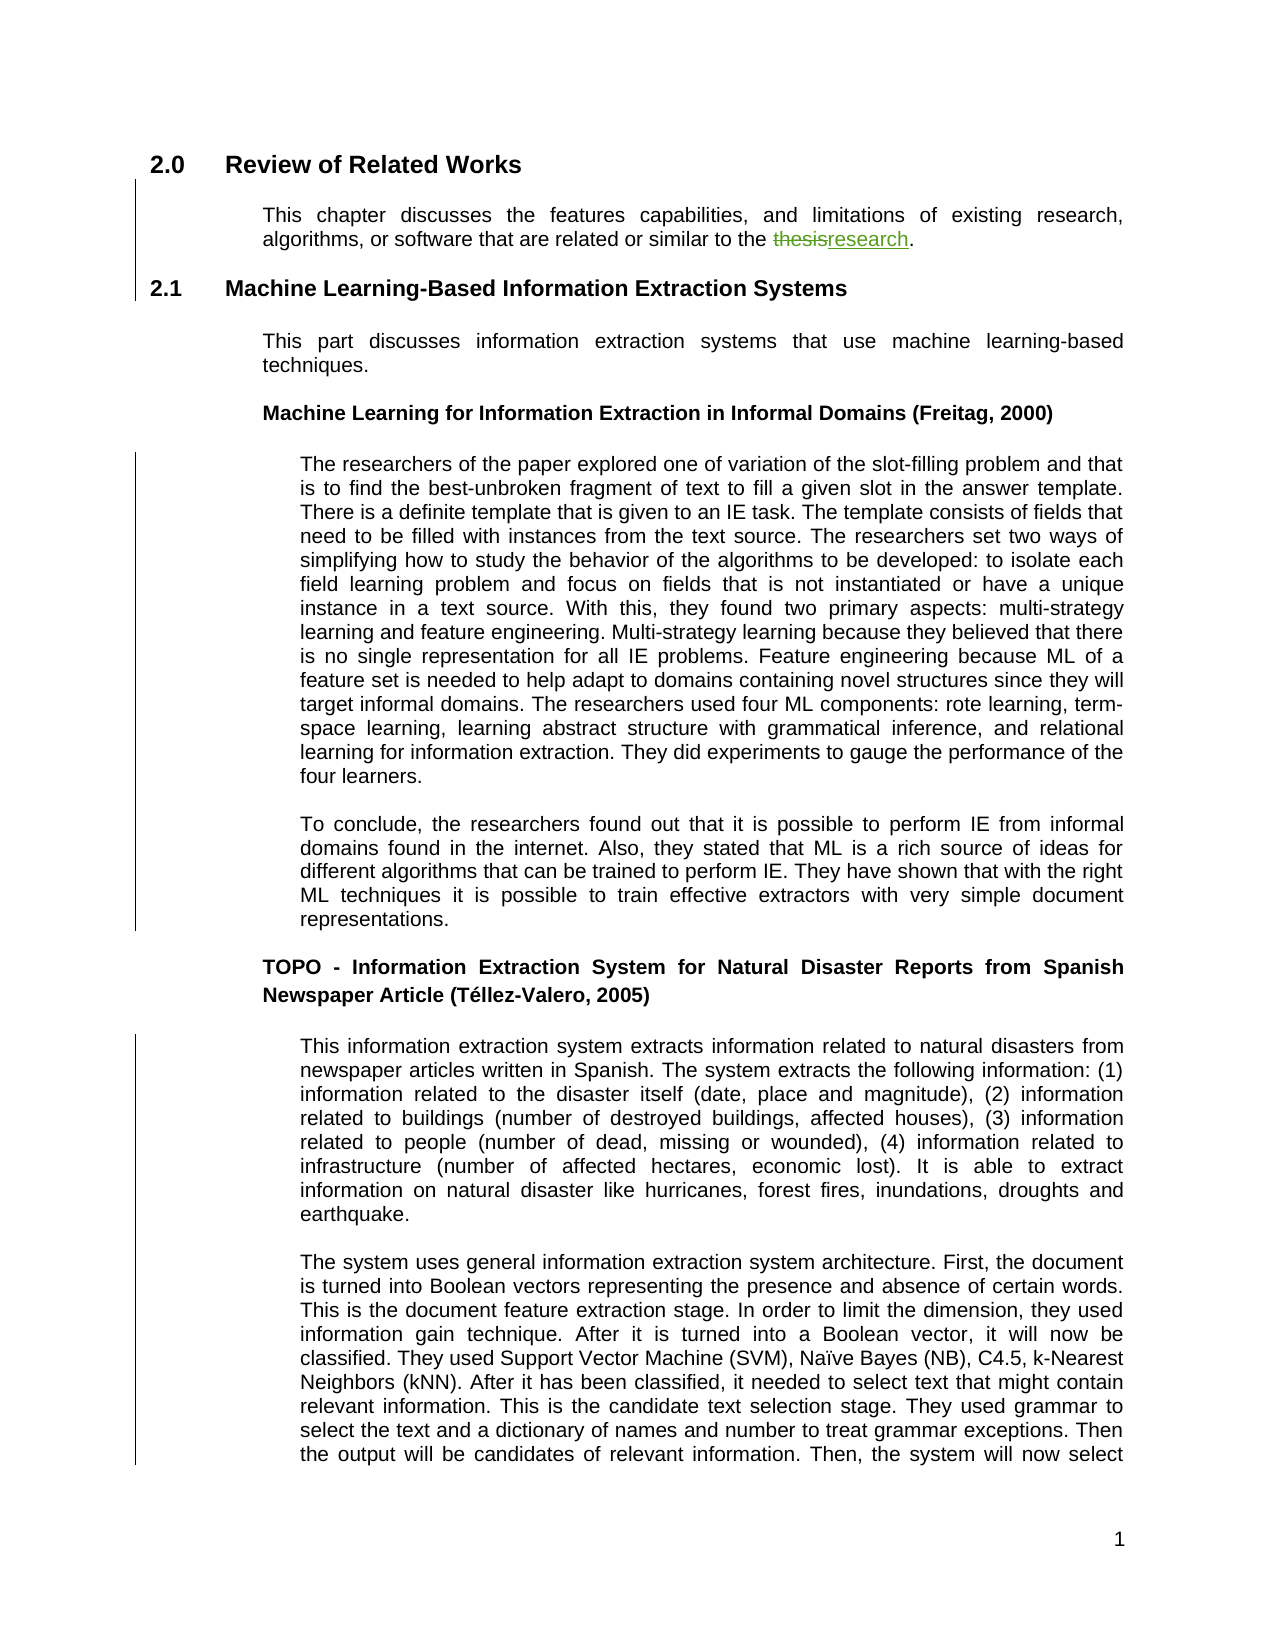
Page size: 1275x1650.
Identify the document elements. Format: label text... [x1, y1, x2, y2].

text To conclude, the researchers found out that it is possible to perform IE from informal domains found in the internet. Also, they stated that ML is a rich source of ideas for different algorithms that can be trained to perform IE. They have shown that with the right ML techniques it is possible to train effective extractors with very simple document representations. [300, 811, 1125, 931]
text This part discusses information extraction systems that use machine learning-based techniques. [262, 329, 1125, 377]
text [300, 1250, 1125, 1465]
text This chapter discusses the features capabilities, and limitations of existing research, algorithms, or software that are related or similar to the . [262, 203, 1125, 251]
subtitle Review of Related Works [150, 150, 1125, 179]
text This information extraction system extracts information related to natural disasters from newspaper articles written in Spanish. The system extracts the following information: (1) information related to the disaster itself (date, place and magnitude), (2) information related to buildings (number of destroyed buildings, affected houses), (3) information related to people (number of dead, missing or wounded), (4) information related to infrastructure (number of affected hectares, economic lost). It is able to extract information on natural disaster like hurricanes, forest fires, inundations, droughts and earthquake. [300, 1034, 1125, 1226]
subtitle Machine Learning-Based Information Extraction Systems [150, 274, 1125, 301]
subtitle Machine Learning for Information Extraction in Informal Domains (Freitag, 2000) [262, 401, 1125, 424]
text The researchers of the paper explored one of variation of the slot-filling problem and that is to find the best-unbroken fragment of text to fill a given slot in the answer template. There is a definite template that is given to an IE task. The template consists of fields that need to be filled with instances from the text source. The researchers set two ways of simplifying how to study the behavior of the algorithms to be developed: to isolate each field learning problem and focus on fields that is not instantiated or have a unique instance in a text source. With this, they found two primary aspects: multi-strategy learning and feature engineering. Multi-strategy learning because they believed that there is no single representation for all IE problems. Feature engineering because ML of a feature set is needed to help adapt to domains containing novel structures since they will target informal domains. The researchers used four ML components: rote learning, term-space learning, learning abstract structure with grammatical inference, and relational learning for information extraction. They did experiments to gauge the performance of the four learners. [300, 452, 1125, 787]
subtitle TOPO - Information Extraction System for Natural Disaster Reports from Spanish Newspaper Article (Téllez-Valero, 2005) [262, 955, 1125, 1007]
